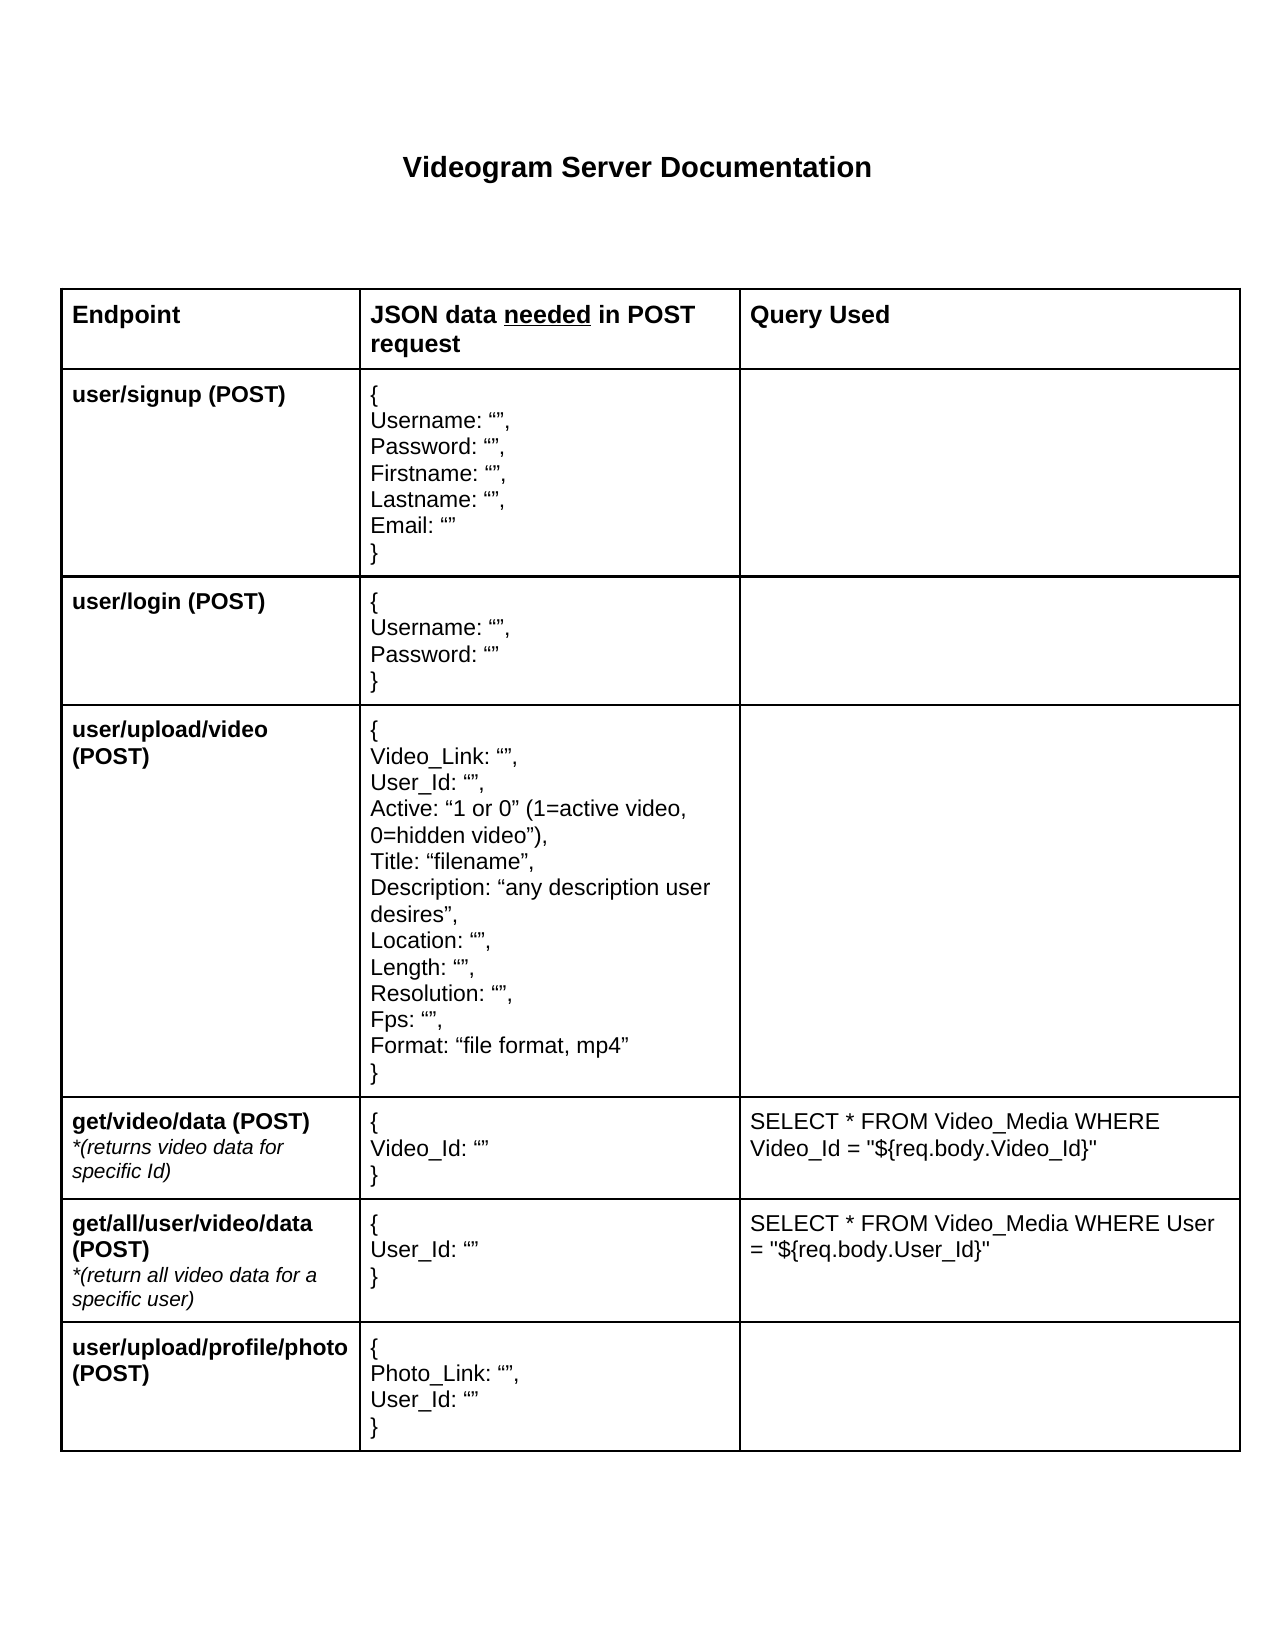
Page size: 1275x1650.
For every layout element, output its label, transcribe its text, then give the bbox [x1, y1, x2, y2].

table_cell { Username: “”, Password: “”, Firstname: “”, Lastname: “”, Email: “” } [361, 370, 739, 575]
table_header Endpoint [63, 290, 359, 368]
table_cell SELECT * FROM Video_Media WHERE Video_Id = "${req.body.Video_Id}" [741, 1098, 1239, 1198]
table_cell [741, 1323, 1239, 1449]
table_cell SELECT * FROM Video_Media WHERE User = "${req.body.User_Id}" [741, 1200, 1239, 1321]
table_cell user/signup (POST) [63, 370, 359, 575]
table_cell { Video_Link: “”, User_Id: “”, Active: “1 or 0” (1=active video, 0=hidden video”), Title: “filename”, Description: “any description user desires”, Location: “”, Length: “”, Resolution: “”, Fps: “”, Format: “file format, mp4” } [361, 706, 739, 1096]
text Videogram Server Documentation [150, 150, 1125, 183]
table_cell { User_Id: “” } [361, 1200, 739, 1321]
table_cell get/video/data (POST) *(returns video data for specific Id) [63, 1098, 359, 1198]
table_cell get/all/user/video/data (POST) *(return all video data for a specific user) [63, 1200, 359, 1321]
table_cell user/upload/profile/photo (POST) [63, 1323, 359, 1449]
table_header JSON data needed in POST request [361, 290, 739, 368]
table_cell [741, 578, 1239, 704]
table_cell [741, 706, 1239, 1096]
table_header Query Used [741, 290, 1239, 368]
table_cell { Username: “”, Password: “” } [361, 578, 739, 704]
table_cell user/upload/video (POST) [63, 706, 359, 1096]
table_cell user/login (POST) [63, 578, 359, 704]
table_cell { Photo_Link: “”, User_Id: “” } [361, 1323, 739, 1449]
table_cell [741, 370, 1239, 575]
table_cell { Video_Id: “” } [361, 1098, 739, 1198]
